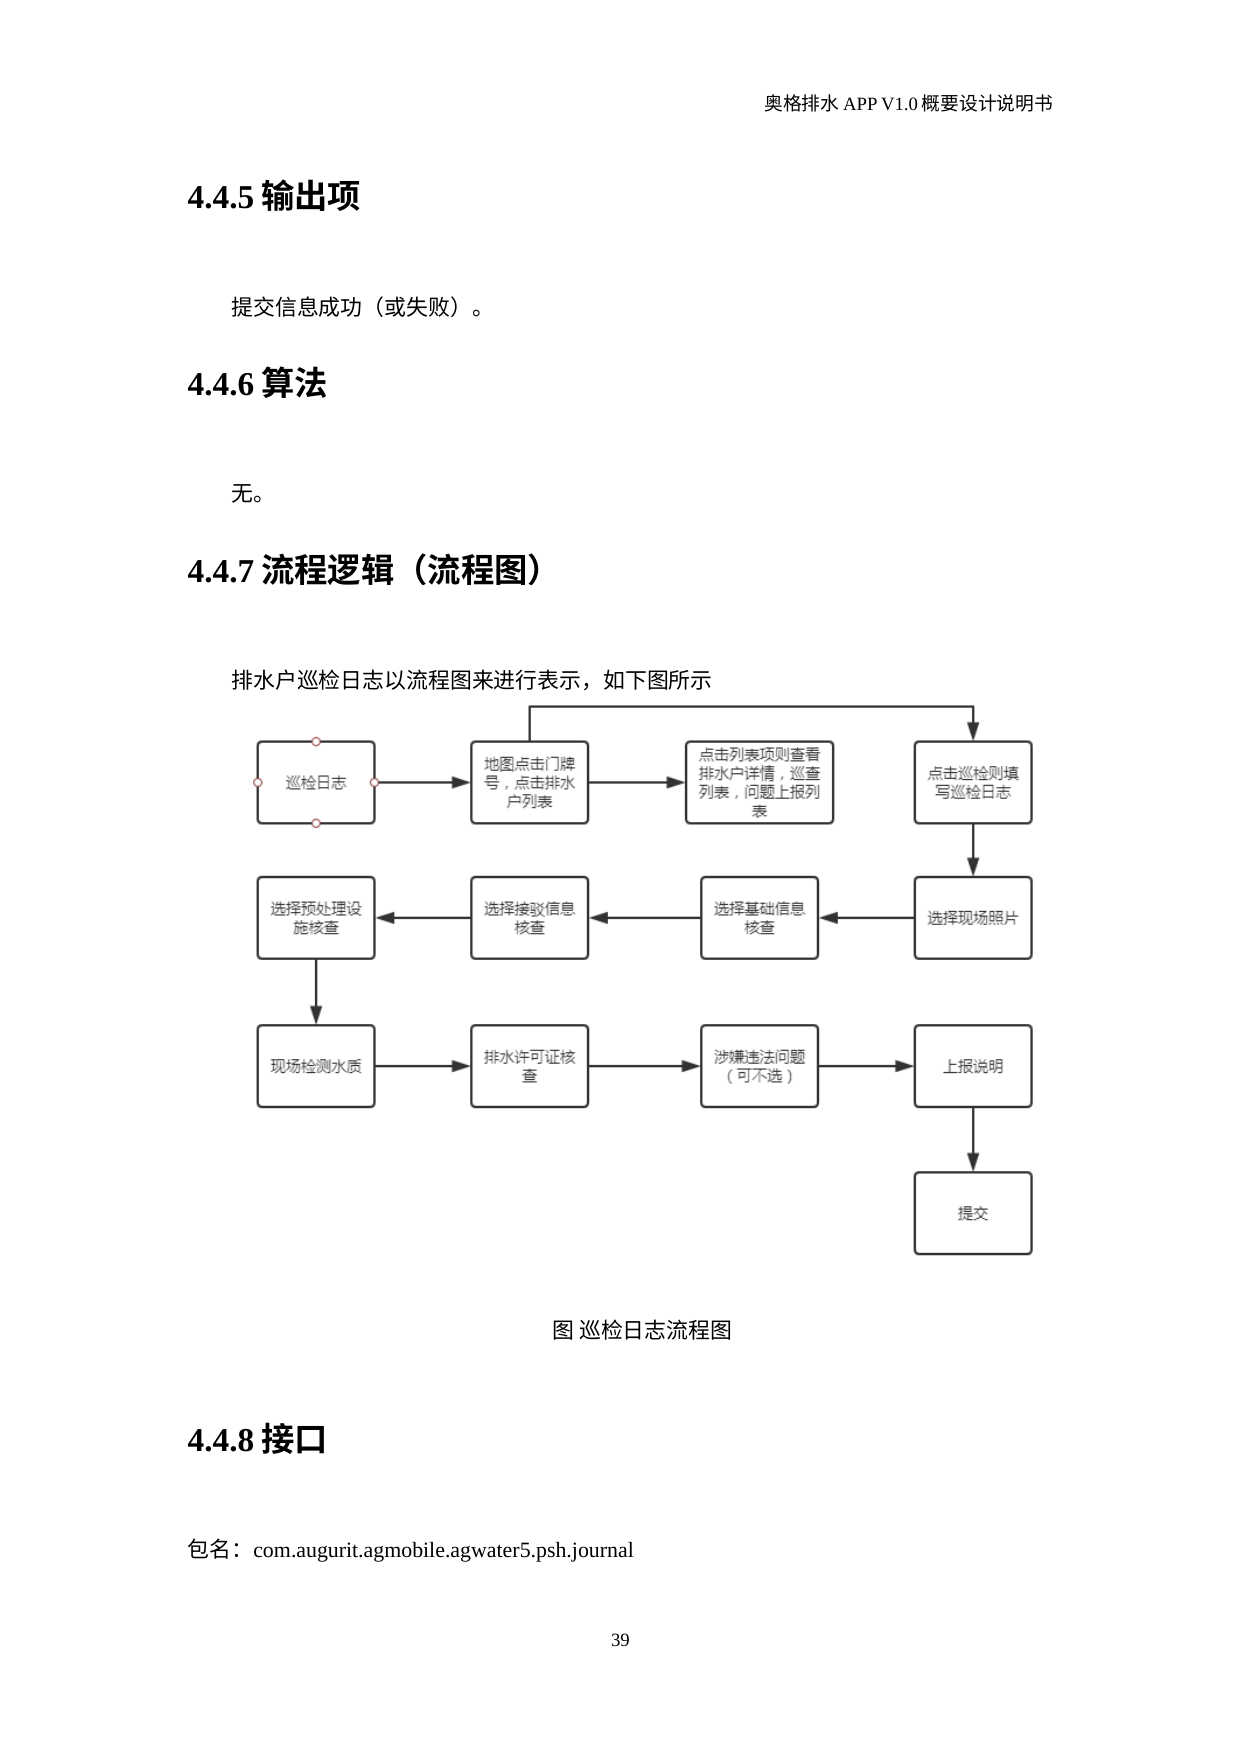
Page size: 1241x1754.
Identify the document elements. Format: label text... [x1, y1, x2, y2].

text 包名：com.augurit.agmobile.agwater5.psh.journal [187, 1532, 1053, 1564]
text 无。 [187, 476, 1053, 508]
picture [231, 695, 1097, 1295]
text 排水户巡检日志以流程图来进行表示，如下图所示 [187, 663, 1053, 695]
subtitle 4.4.7流程逻辑（流程图） [187, 536, 1053, 601]
subtitle 4.4.8接口 [187, 1405, 1053, 1470]
subtitle 4.4.6算法 [187, 349, 1053, 414]
subtitle 4.4.5输出项 [187, 162, 1053, 227]
text 图 巡检日志流程图 [187, 1313, 1053, 1345]
text 提交信息成功（或失败）。 [187, 289, 1053, 322]
